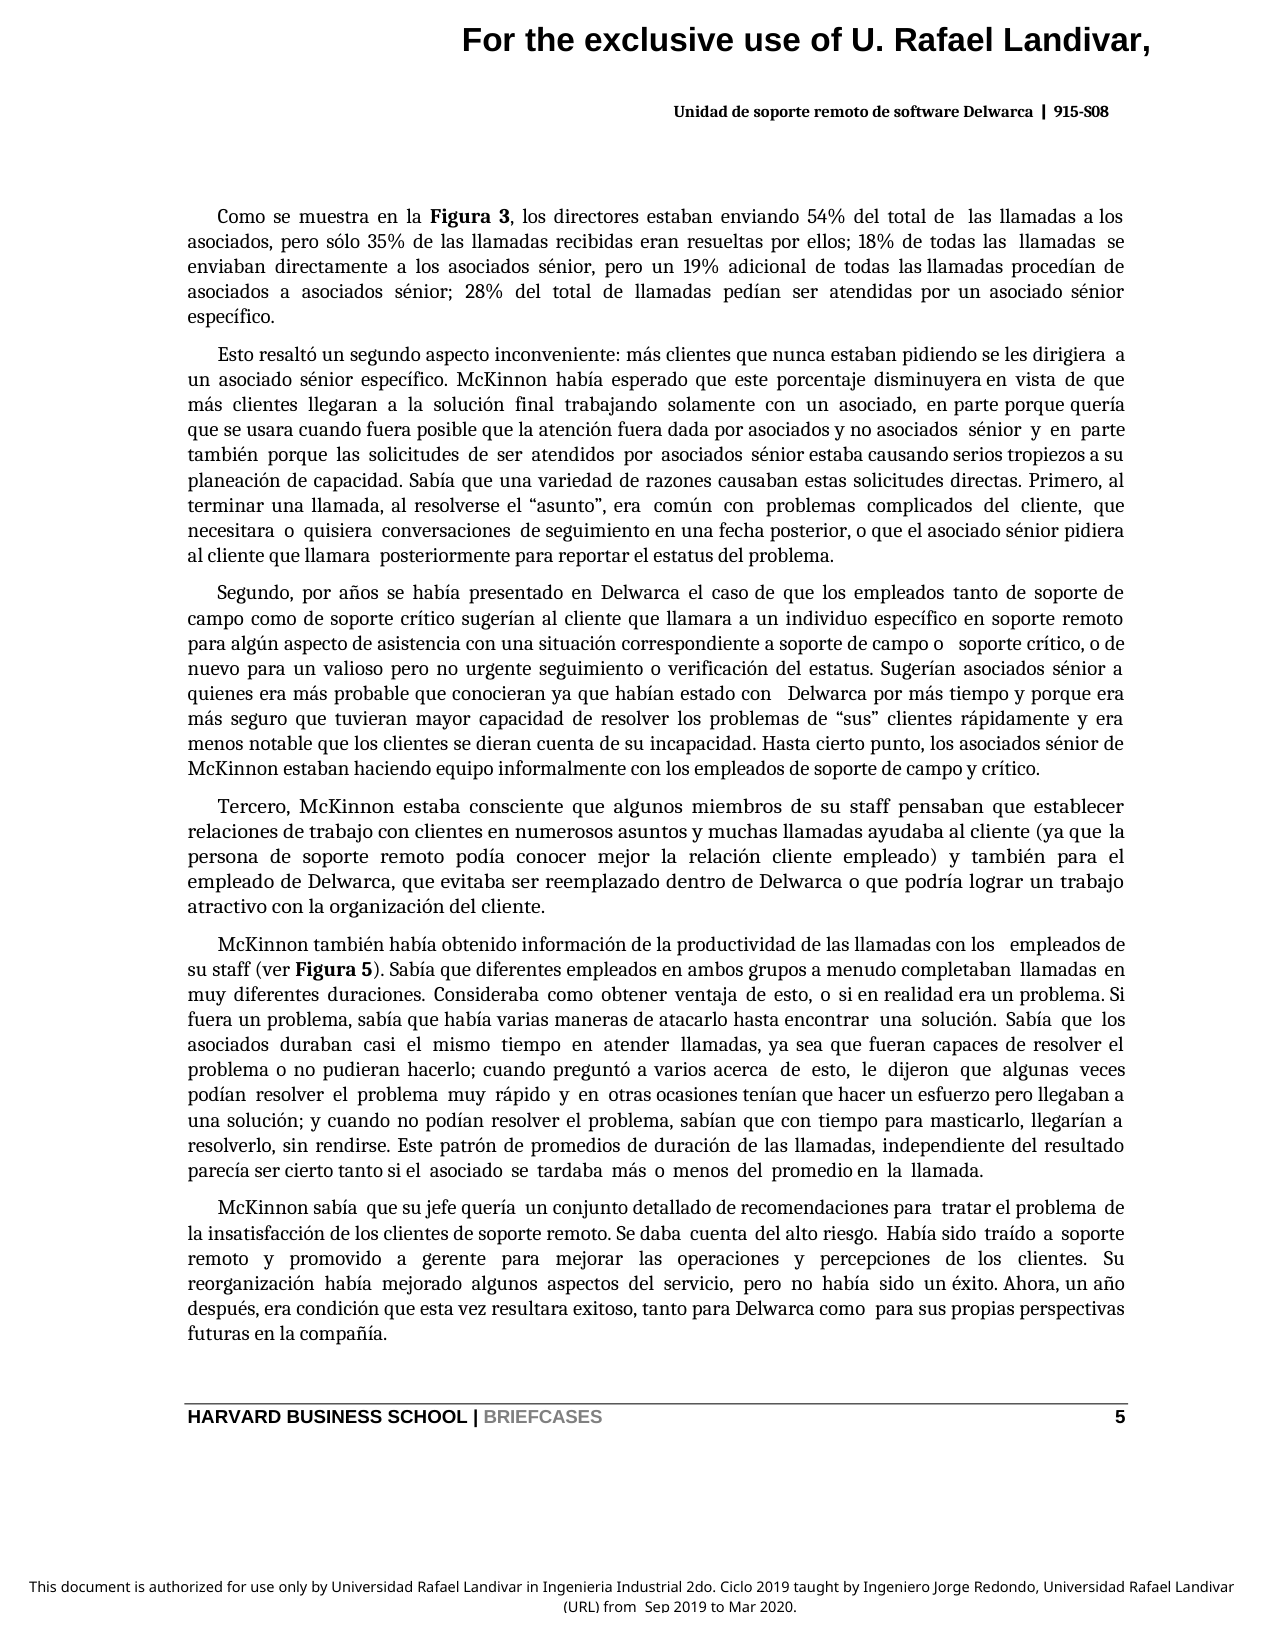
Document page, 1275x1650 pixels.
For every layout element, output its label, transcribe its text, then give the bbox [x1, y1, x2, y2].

text McKinnon también había obtenido información de la productividad de las llamadas con los empleados de su staff (ver Figura 5). Sabía que diferentes empleados en ambos grupos a menudo completaban llamadas en muy diferentes duraciones. Consideraba como obtener ventaja de esto, o si en realidad era un problema. Si fuera un problema, sabía que había varias maneras de atacarlo hasta encontrar una solución. Sabía que los asociados duraban casi el mismo tiempo en atender llamadas, ya sea que fueran capaces de resolver el problema o no pudieran hacerlo; cuando preguntó a varios acerca de esto, le dijeron que algunas veces podían resolver el problema muy rápido y en otras ocasiones tenían que hacer un esfuerzo pero llegaban a una solución; y cuando no podían resolver el problema, sabían que con tiempo para masticarlo, llegarían a resolverlo, sin rendirse. Este patrón de promedios de duración de las llamadas, independiente del resultado parecía ser cierto tanto si el asociado se tardaba más o menos del promedio en la llamada. [187, 932, 1125, 1182]
text Segundo, por años se había presentado en Delwarca el caso de que los empleados tanto de soporte de campo como de soporte crítico sugerían al cliente que llamara a un individuo específico en soporte remoto para algún aspecto de asistencia con una situación correspondiente a soporte de campo o soporte crítico, o de nuevo para un valioso pero no urgente seguimiento o verificación del estatus. Sugerían asociados sénior a quienes era más probable que conocieran ya que habían estado con Delwarca por más tiempo y porque era más seguro que tuvieran mayor capacidad de resolver los problemas de “sus” clientes rápidamente y era menos notable que los clientes se dieran cuenta de su incapacidad. Hasta cierto punto, los asociados sénior de McKinnon estaban haciendo equipo informalmente con los empleados de soporte de campo y crítico. [187, 581, 1125, 781]
text McKinnon sabía que su jefe quería un conjunto detallado de recomendaciones para tratar el problema de la insatisfacción de los clientes de soporte remoto. Se daba cuenta del alto riesgo. Había sido traído a soporte remoto y promovido a gerente para mejorar las operaciones y percepciones de los clientes. Su reorganización había mejorado algunos aspectos del servicio, pero no había sido un éxito. Ahora, un año después, era condición que esta vez resultara exitoso, tanto para Delwarca como para sus propias perspectivas futuras en la compañía. [187, 1196, 1125, 1346]
text Tercero, McKinnon estaba consciente que algunos miembros de su staff pensaban que establecer relaciones de trabajo con clientes en numerosos asuntos y muchas llamadas ayudaba al cliente (ya que la persona de soporte remoto podía conocer mejor la relación cliente empleado) y también para el empleado de Delwarca, que evitaba ser reemplazado dentro de Delwarca o que podría lograr un trabajo atractivo con la organización del cliente. [187, 794, 1125, 919]
text HARVARD BUSINESS SCHOOL | BRIEFCASES 5 [187, 1406, 1200, 1427]
text Como se muestra en la Figura 3, los directores estaban enviando 54% del total de las llamadas a los asociados, pero sólo 35% de las llamadas recibidas eran resueltas por ellos; 18% de todas las llamadas se enviaban directamente a los asociados sénior, pero un 19% adicional de todas las llamadas procedían de asociados a asociados sénior; 28% del total de llamadas pedían ser atendidas por un asociado sénior específico. [187, 205, 1124, 329]
text Unidad de soporte remoto de software Delwarca | 915-S08 [673, 102, 1200, 121]
text Esto resaltó un segundo aspecto inconveniente: más clientes que nunca estaban pidiendo se les dirigiera a un asociado sénior específico. McKinnon había esperado que este porcentaje disminuyera en vista de que más clientes llegaran a la solución final trabajando solamente con un asociado, en parte porque quería que se usara cuando fuera posible que la atención fuera dada por asociados y no asociados sénior y en parte también porque las solicitudes de ser atendidos por asociados sénior estaba causando serios tropiezos a su planeación de capacidad. Sabía que una variedad de razones causaban estas solicitudes directas. Primero, al terminar una llamada, al resolverse el “asunto”, era común con problemas complicados del cliente, que necesitara o quisiera conversaciones de seguimiento en una fecha posterior, o que el asociado sénior pidiera al cliente que llamara posteriormente para reportar el estatus del problema. [187, 343, 1125, 567]
